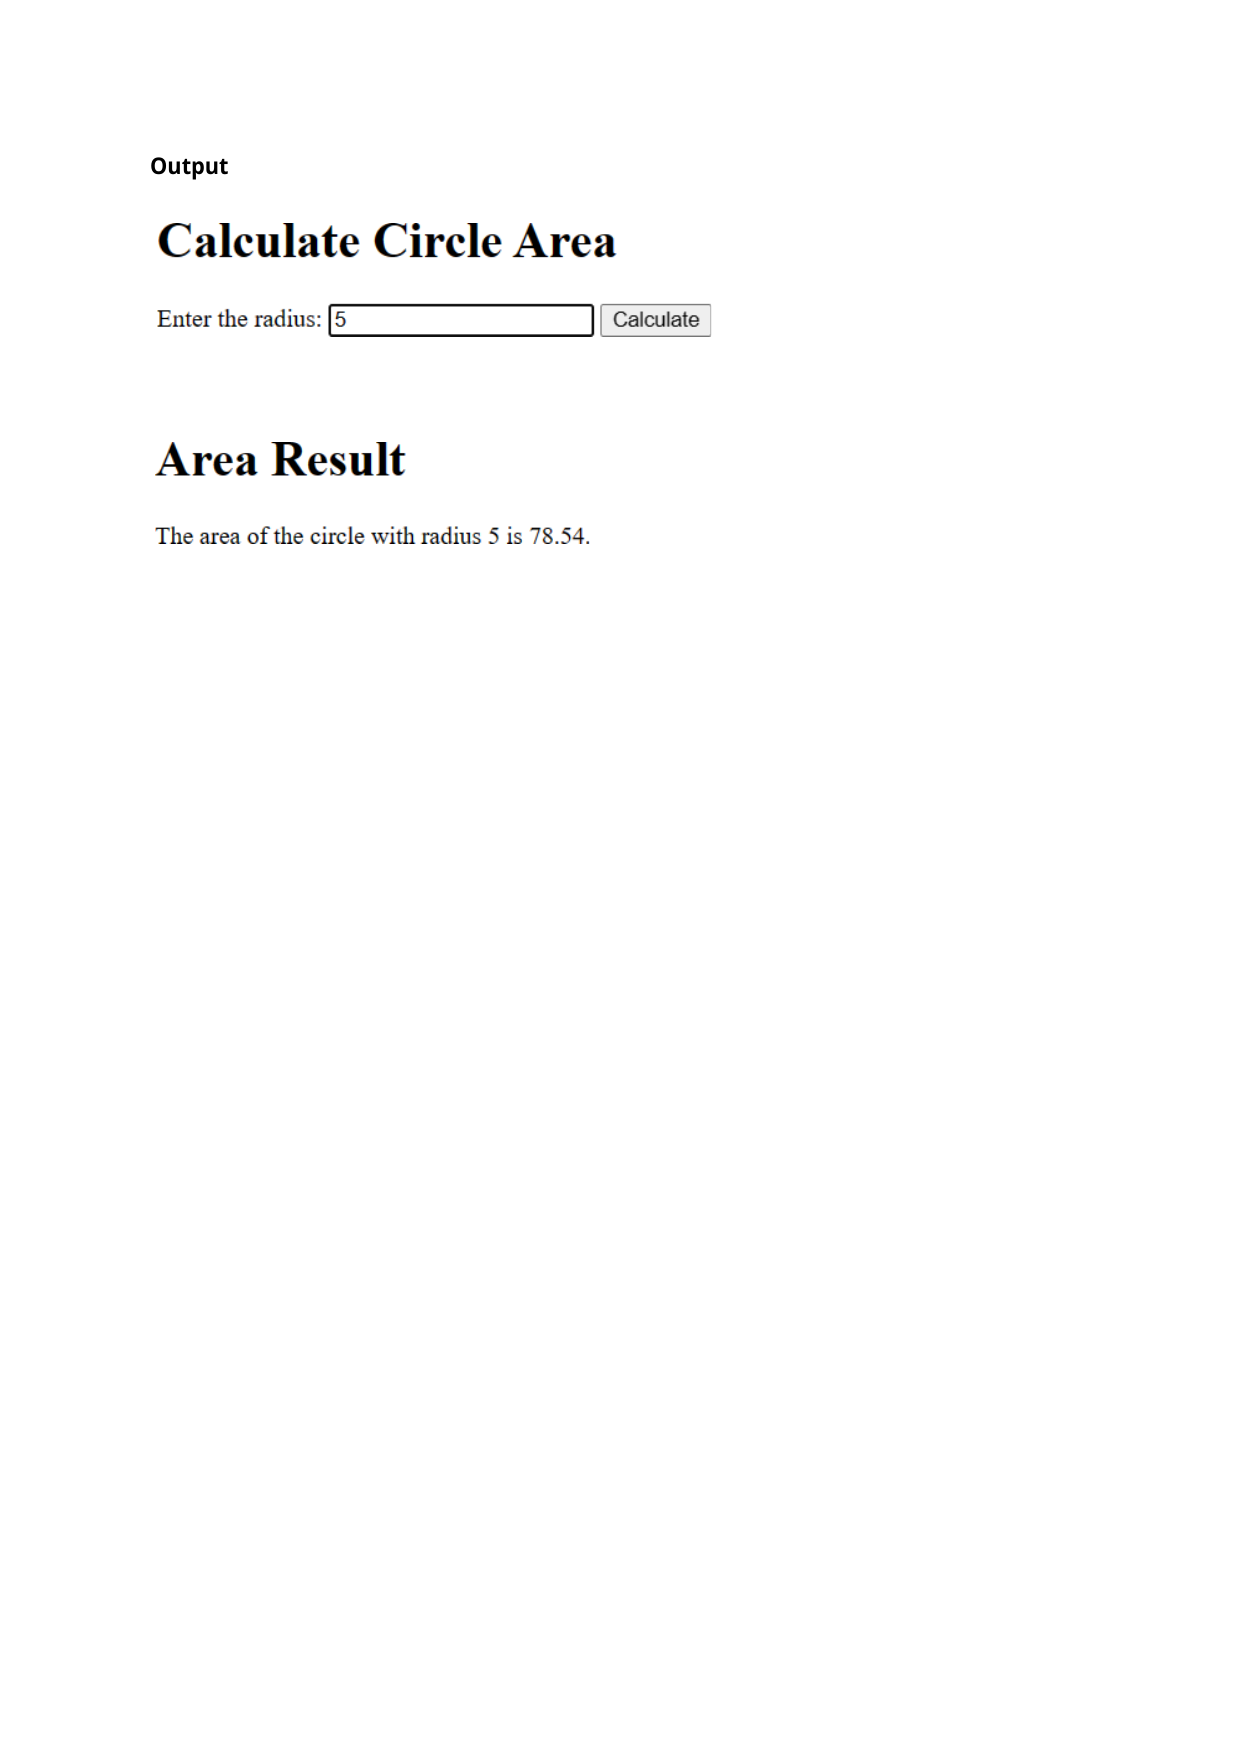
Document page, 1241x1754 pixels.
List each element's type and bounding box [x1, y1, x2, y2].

picture [155, 442, 590, 544]
picture [157, 223, 712, 337]
